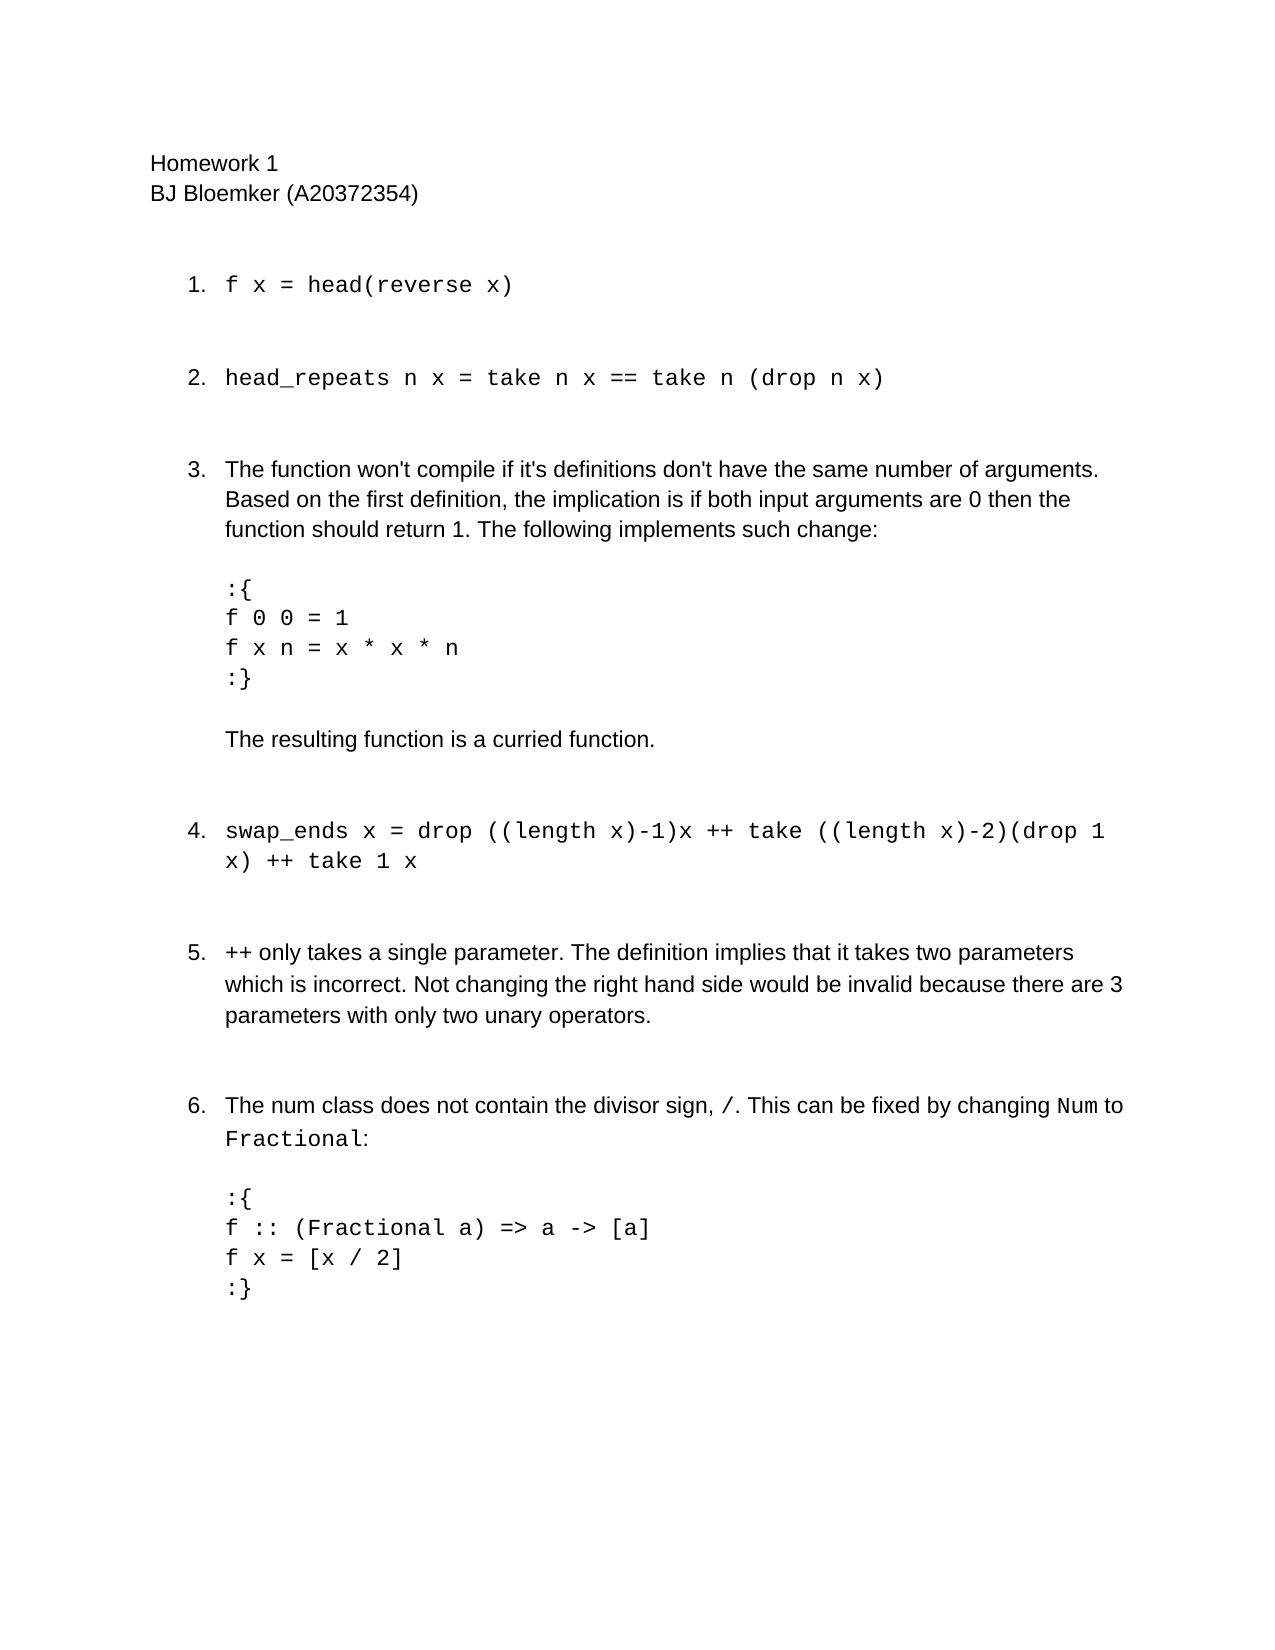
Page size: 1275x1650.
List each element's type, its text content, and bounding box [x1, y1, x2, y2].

list The function won't compile if it's definitions don't have the same number of arguments. Based on the first definition, the implication is if both input arguments are 0 then the function should return 1. The following implements such change: :{ f 0 0 = 1 f x n = x * x * n :} The resulting function is a curried function. [187, 456, 1125, 813]
text Homework 1 [150, 150, 1125, 176]
text BJ Bloemker (A20372354) [150, 180, 1125, 207]
list swap_ends x = drop ((length x)-1)x ++ take ((length x)-2)(drop 1 x) ++ take 1 x [187, 817, 1125, 935]
list head_repeats n x = take n x == take n (drop n x) [187, 363, 1125, 452]
list ++ only takes a single parameter. The definition implies that it takes two parameters which is incorrect. Not changing the right hand side would be invalid because there are 3 parameters with only two unary operators. [187, 939, 1125, 1088]
list The num class does not contain the divisor sign, /. This can be fixed by changing Num to Fractional: :{ f :: (Fractional a) => a -> [a] f x = [x / 2] :} [187, 1092, 1125, 1302]
list f x = head(reverse x) [187, 271, 1125, 359]
